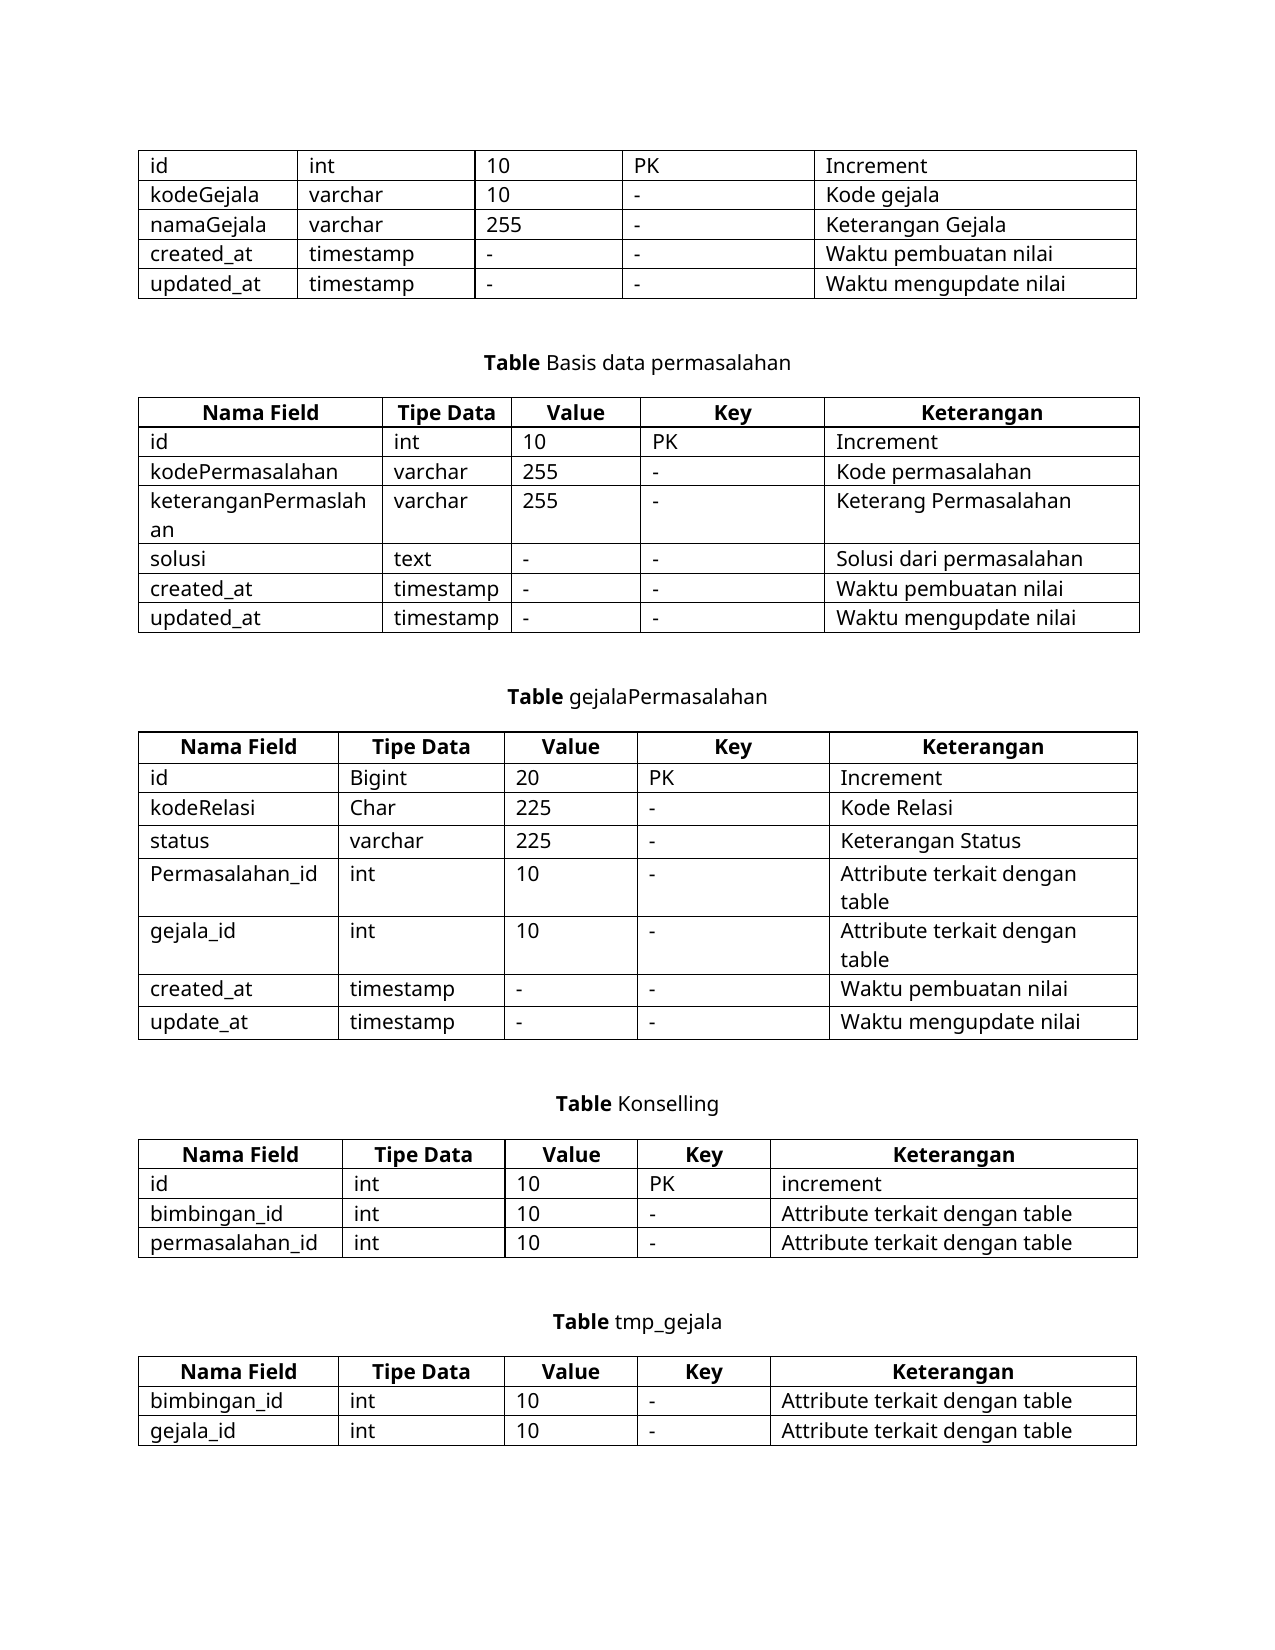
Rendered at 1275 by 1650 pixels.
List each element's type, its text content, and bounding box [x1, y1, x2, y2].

table_header Nama Field [139, 1140, 342, 1168]
table_cell varchar [298, 210, 474, 238]
table_cell Waktu pembuatan nilai [825, 574, 1139, 602]
table_cell permasalahan_id [139, 1228, 342, 1257]
table_cell 10 [506, 1199, 637, 1227]
table_cell Kode gejala [815, 181, 1136, 209]
table_header Key [641, 398, 824, 426]
table_cell Waktu mengupdate nilai [815, 269, 1136, 297]
table_cell keteranganPermaslahan [139, 486, 382, 543]
table_cell int [339, 917, 504, 973]
table_cell gejala_id [139, 1416, 338, 1444]
table_cell Attribute terkait dengan table [771, 1199, 1137, 1227]
table_cell Increment [830, 764, 1137, 792]
table_header Nama Field [139, 1357, 338, 1386]
table_cell - [623, 210, 814, 238]
table_cell - [638, 1199, 770, 1227]
table_cell - [476, 240, 622, 268]
table_cell id [139, 764, 338, 792]
table_cell bimbingan_id [139, 1387, 338, 1415]
table_cell created_at [139, 975, 338, 1006]
table_cell Keterangan Gejala [815, 210, 1136, 238]
table_cell timestamp [383, 574, 511, 602]
table_cell 255 [476, 210, 622, 238]
table_header Keterangan [825, 398, 1139, 426]
table_cell - [476, 269, 622, 297]
table_cell bimbingan_id [139, 1199, 342, 1227]
text Table gejalaPermasalahan [150, 682, 1125, 711]
table_cell id [139, 151, 297, 179]
table_cell timestamp [383, 603, 511, 632]
table_cell int [339, 1416, 504, 1444]
table_cell - [623, 240, 814, 268]
table_cell - [638, 1387, 770, 1415]
table_cell updated_at [139, 269, 297, 297]
table_cell 10 [505, 1416, 637, 1444]
table_cell increment [771, 1169, 1137, 1198]
table_cell PK [638, 764, 829, 792]
table_cell Waktu pembuatan nilai [830, 975, 1137, 1006]
table_header Tipe Data [339, 733, 504, 762]
table_cell - [505, 1007, 637, 1039]
table_cell Attribute terkait dengan table [830, 859, 1137, 916]
table_cell gejala_id [139, 917, 338, 973]
table_cell kodeGejala [139, 181, 297, 209]
table_cell - [638, 793, 829, 825]
table_cell Kode permasalahan [825, 457, 1139, 485]
table_cell 10 [505, 1387, 637, 1415]
table_cell 225 [505, 793, 637, 825]
table_header Key [638, 1140, 770, 1168]
table_cell - [512, 603, 640, 632]
table_header Keterangan [771, 1357, 1136, 1386]
table_cell timestamp [339, 1007, 504, 1039]
text Table Basis data permasalahan [150, 348, 1125, 376]
table_cell - [638, 975, 829, 1006]
table_header Key [638, 1357, 770, 1386]
table_cell - [638, 917, 829, 973]
table_cell 10 [505, 859, 637, 916]
table_header Value [512, 398, 640, 426]
table_cell 10 [476, 151, 622, 179]
table_cell PK [641, 428, 824, 456]
table_cell - [505, 975, 637, 1006]
table_header Nama Field [139, 733, 338, 762]
table_cell PK [638, 1169, 770, 1198]
table_header Nama Field [139, 398, 382, 426]
table_cell Solusi dari permasalahan [825, 544, 1139, 573]
table_cell varchar [383, 457, 511, 485]
table_cell Waktu mengupdate nilai [830, 1007, 1137, 1039]
table_cell Increment [815, 151, 1136, 179]
table_cell varchar [298, 181, 474, 209]
table_cell - [641, 457, 824, 485]
table_cell - [638, 1007, 829, 1039]
table_cell created_at [139, 574, 382, 602]
table_cell Increment [825, 428, 1139, 456]
table_cell status [139, 826, 338, 858]
table_cell timestamp [298, 269, 474, 297]
table_cell Attribute terkait dengan table [771, 1416, 1136, 1444]
table_cell 225 [505, 826, 637, 858]
table_cell Attribute terkait dengan table [771, 1228, 1137, 1257]
table_cell int [343, 1169, 504, 1198]
table_cell - [512, 574, 640, 602]
table_cell - [638, 826, 829, 858]
text Table tmp_gejala [150, 1307, 1125, 1335]
table_cell int [339, 859, 504, 916]
table_cell Bigint [339, 764, 504, 792]
table_header Tipe Data [339, 1357, 504, 1386]
table_cell Attribute terkait dengan table [771, 1387, 1136, 1415]
table_cell Keterangan Status [830, 826, 1137, 858]
table_cell - [512, 544, 640, 573]
table_cell - [641, 486, 824, 543]
table_cell 10 [506, 1228, 637, 1257]
table_cell varchar [383, 486, 511, 543]
table_cell 255 [512, 457, 640, 485]
table_cell - [638, 859, 829, 916]
table_cell 10 [505, 917, 637, 973]
table_cell int [383, 428, 511, 456]
table_header Keterangan [830, 733, 1137, 762]
table_cell timestamp [339, 975, 504, 1006]
table_cell 20 [505, 764, 637, 792]
table_cell int [339, 1387, 504, 1415]
table_cell - [641, 544, 824, 573]
table_header Value [506, 1140, 637, 1168]
table_cell - [623, 181, 814, 209]
table_cell - [638, 1416, 770, 1444]
table_cell Char [339, 793, 504, 825]
table_cell updated_at [139, 603, 382, 632]
table_cell solusi [139, 544, 382, 573]
table_cell int [298, 151, 474, 179]
table_cell update_at [139, 1007, 338, 1039]
table_cell 255 [512, 486, 640, 543]
table_cell Permasalahan_id [139, 859, 338, 916]
table_cell PK [623, 151, 814, 179]
table_cell int [343, 1199, 504, 1227]
table_cell - [641, 574, 824, 602]
table_cell Keterang Permasalahan [825, 486, 1139, 543]
table_cell timestamp [298, 240, 474, 268]
table_header Tipe Data [383, 398, 511, 426]
table_header Value [505, 1357, 637, 1386]
table_cell kodeRelasi [139, 793, 338, 825]
table_cell 10 [512, 428, 640, 456]
table_cell kodePermasalahan [139, 457, 382, 485]
table_cell id [139, 428, 382, 456]
table_cell - [641, 603, 824, 632]
table_cell Waktu mengupdate nilai [825, 603, 1139, 632]
table_header Keterangan [771, 1140, 1137, 1168]
table_cell Kode Relasi [830, 793, 1137, 825]
table_cell int [343, 1228, 504, 1257]
table_cell Waktu pembuatan nilai [815, 240, 1136, 268]
table_header Value [505, 733, 637, 762]
table_cell 10 [476, 181, 622, 209]
table_cell - [638, 1228, 770, 1257]
table_cell created_at [139, 240, 297, 268]
table_cell text [383, 544, 511, 573]
table_header Tipe Data [343, 1140, 504, 1168]
text Table Konselling [150, 1089, 1125, 1118]
table_cell - [623, 269, 814, 297]
table_header Key [638, 733, 829, 762]
table_cell Attribute terkait dengan table [830, 917, 1137, 973]
table_cell 10 [506, 1169, 637, 1198]
table_cell id [139, 1169, 342, 1198]
table_cell namaGejala [139, 210, 297, 238]
table_cell varchar [339, 826, 504, 858]
